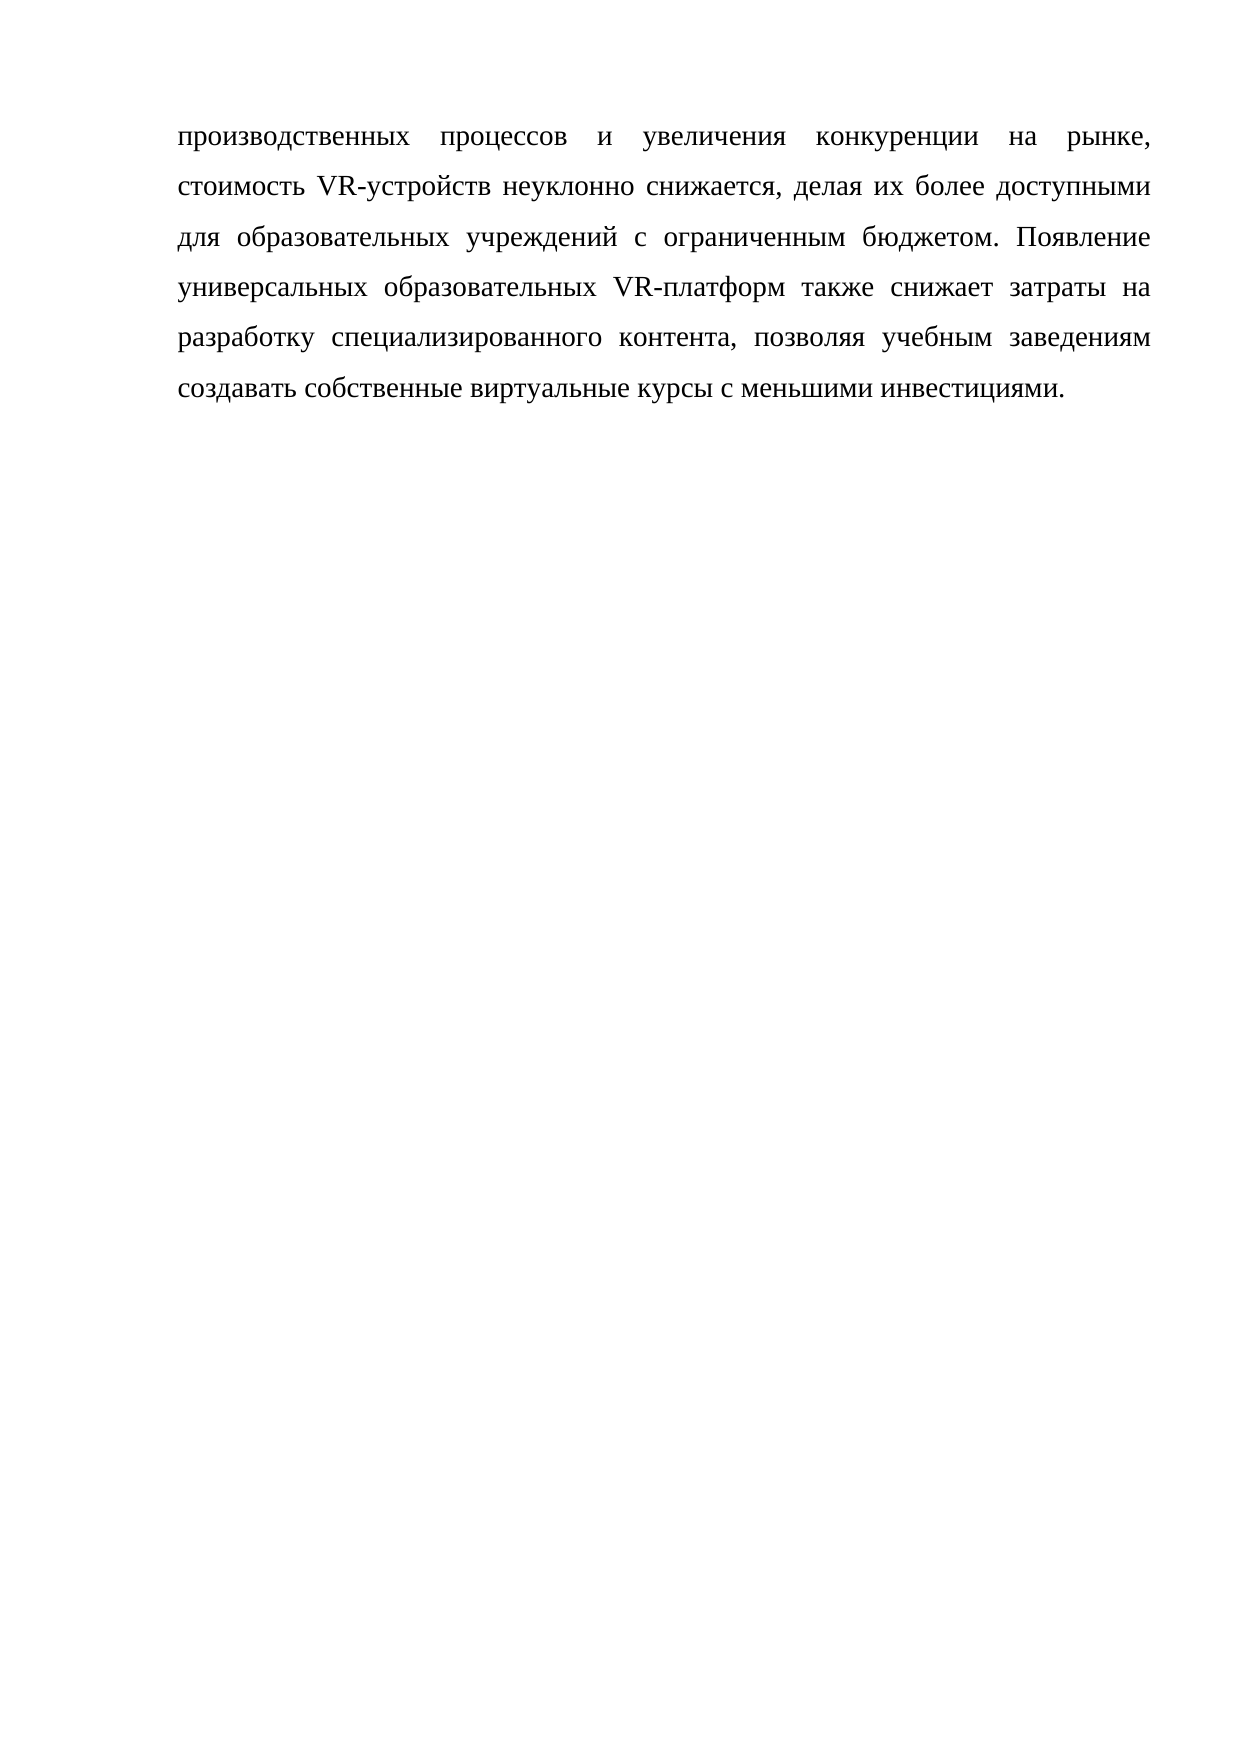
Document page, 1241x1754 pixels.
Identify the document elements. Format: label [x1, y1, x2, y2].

text [177, 118, 1152, 403]
